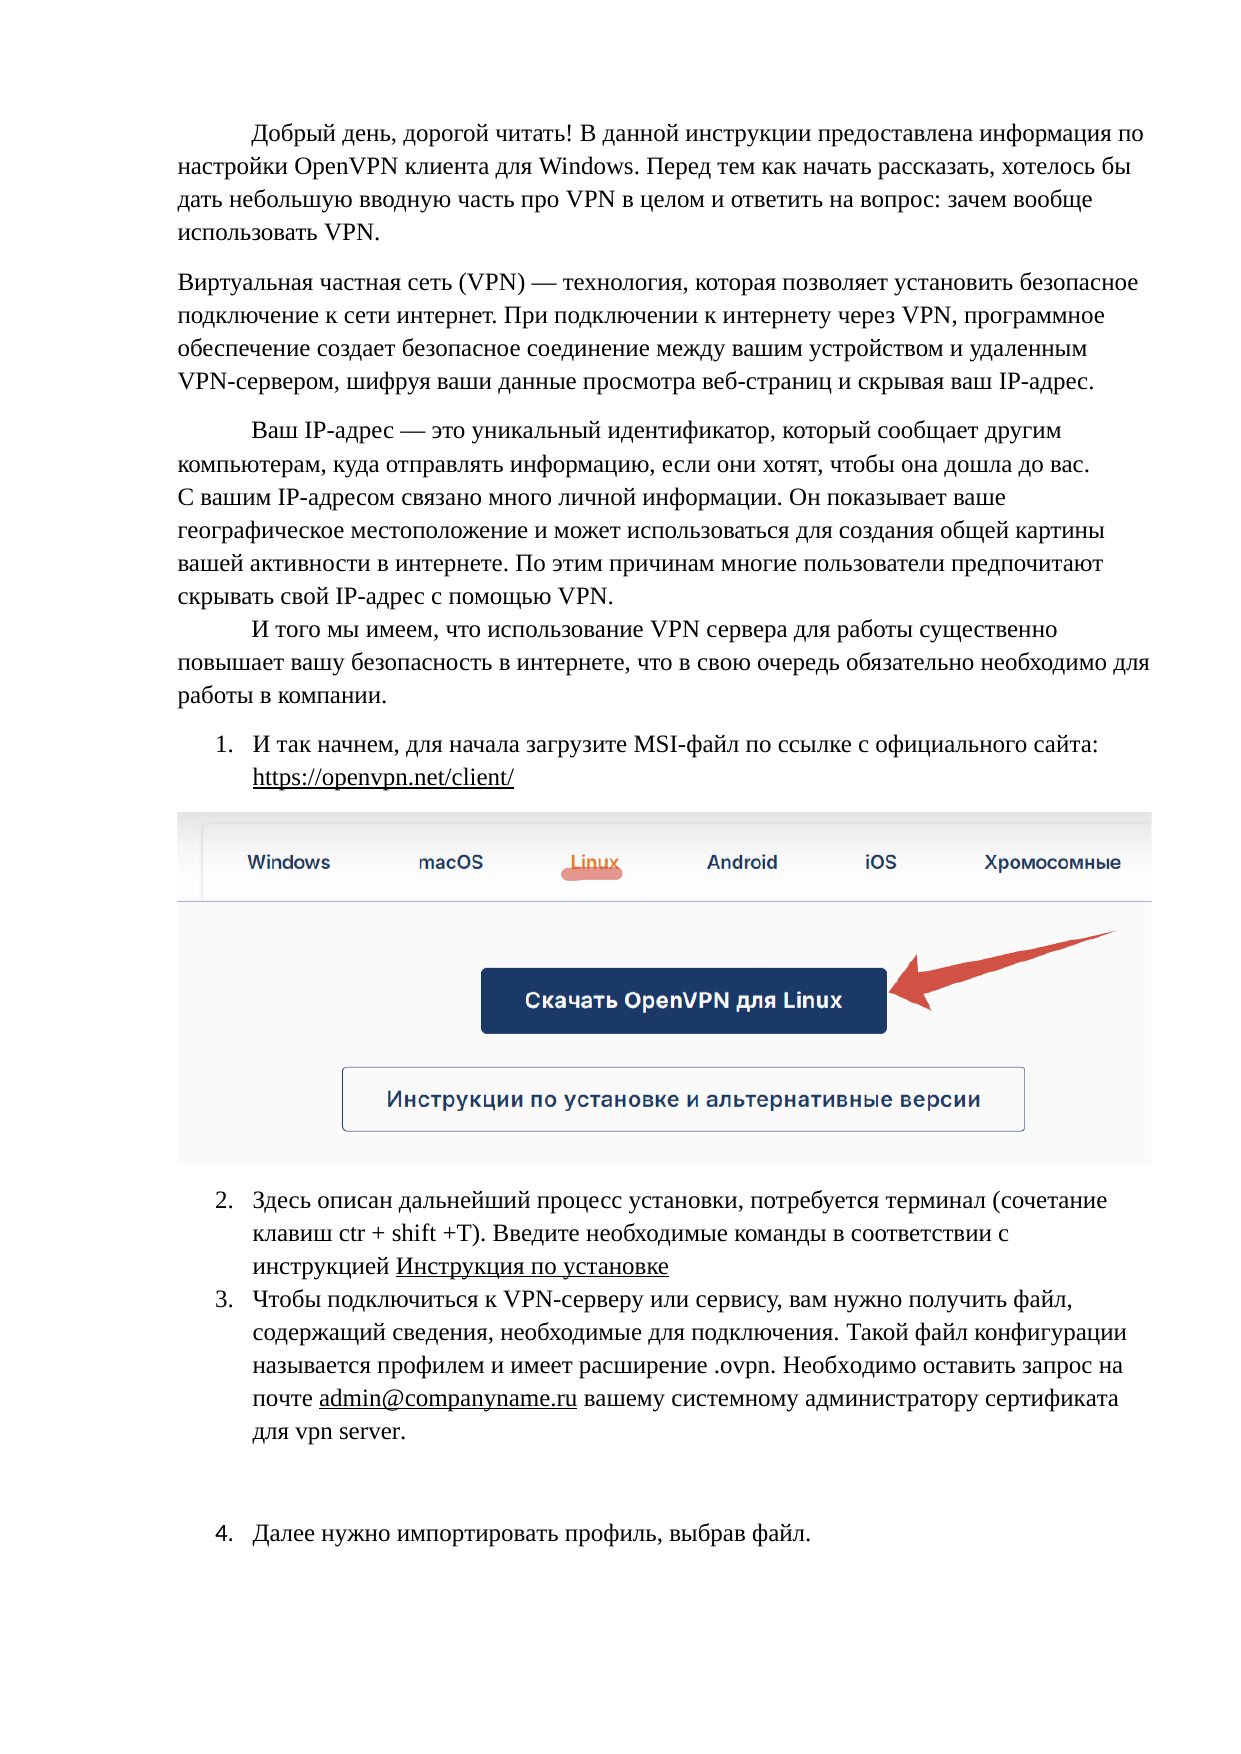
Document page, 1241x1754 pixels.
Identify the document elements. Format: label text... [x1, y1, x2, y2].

list И так начнем, для начала загрузите MSI-файл по ссылке с официального сайта: https://openvpn.net/client/ [215, 729, 1152, 791]
list Чтобы подключиться к VPN-серверу или сервису, вам нужно получить файл, содержащий сведения, необходимые для подключения. Такой файл конфигурации называется профилем и имеет расширение .ovpn. Необходимо оставить запрос на почте admin@companyname.ru вашему системному администратору сертификата для vpn server. [215, 1284, 1152, 1445]
list Далее нужно импортировать профиль, выбрав файл. [215, 1517, 1152, 1548]
text Ваш IP-адрес — это уникальный идентификатор, который сообщает другим компьютерам, куда отправлять информацию, если они хотят, чтобы она дошла до вас. С вашим IP-адресом связано много личной информации. Он показывает ваше географическое местоположение и может использоваться для создания общей картины вашей активности в интернете. По этим причинам многие пользователи предпочитают скрывать свой IP-адрес с помощью VPN. И того мы имеем, что использование VPN сервера для работы существенно повышает вашу безопасность в интернете, что в свою очередь обязательно необходимо для работы в компании. [177, 416, 1152, 708]
text Добрый день, дорогой читать! В данной инструкции предоставлена информация по настройки OpenVPN клиента для Windows. Перед тем как начать рассказать, хотелось бы дать небольшую вводную часть про VPN в целом и ответить на вопрос: зачем вообще использовать VPN. [177, 118, 1152, 246]
picture [177, 812, 1152, 1164]
text Виртуальная частная сеть (VPN) — технология, которая позволяет установить безопасное подключение к сети интернет. При подключении к интернету через VPN, программное обеспечение создает безопасное соединение между вашим устройством и удаленным VPN-сервером, шифруя ваши данные просмотра веб-страниц и скрывая ваш IP-адрес. [177, 267, 1152, 395]
list Здесь описан дальнейший процесс установки, потребуется терминал (сочетание клавиш ctr + shift +T). Введите необходимые команды в соответствии с инструкцией Инструкция по установке [215, 1185, 1152, 1280]
